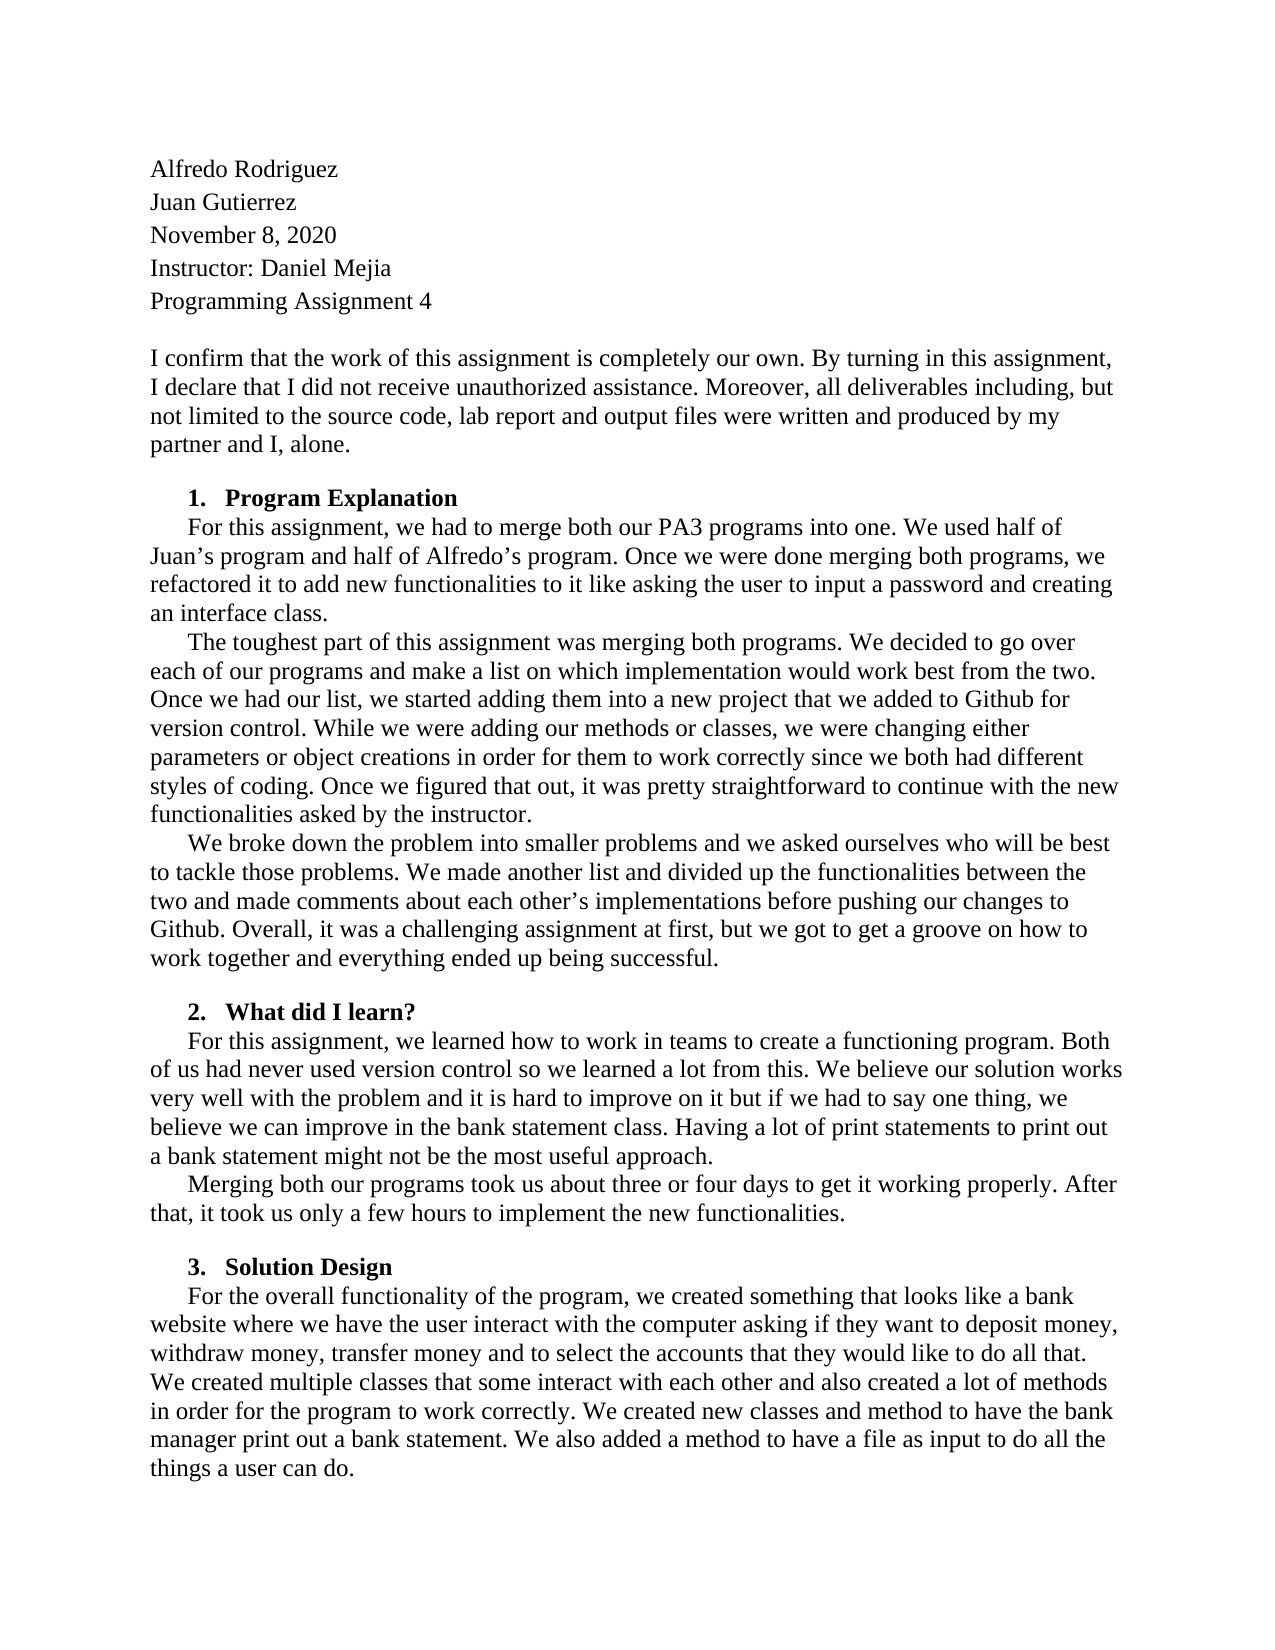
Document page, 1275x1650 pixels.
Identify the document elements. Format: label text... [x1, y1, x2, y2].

text The toughest part of this assignment was merging both programs. We decided to go over each of our programs and make a list on which implementation would work best from the two. Once we had our list, we started adding them into a new project that we added to Github for version control. While we were adding our methods or classes, we were changing either parameters or object creations in order for them to work correctly since we both had different styles of coding. Once we figured that out, it was pretty straightforward to continue with the new functionalities asked by the instructor. [150, 627, 1125, 828]
subtitle Instructor: Daniel Mejia [150, 253, 1125, 282]
subtitle Alfredo Rodriguez [150, 154, 1125, 183]
subtitle Juan Gutierrez [150, 187, 1125, 216]
text For this assignment, we had to merge both our PA3 programs into one. We used half of Juan’s program and half of Alfredo’s program. Once we were done merging both programs, we refactored it to add new functionalities to it like asking the user to input a password and creating an interface class. [150, 512, 1125, 627]
text For the overall functionality of the program, we created something that looks like a bank website where we have the user interact with the computer asking if they want to deposit money, withdraw money, transfer money and to select the accounts that they would like to do all that. We created multiple classes that some interact with each other and also created a lot of methods in order for the program to work correctly. We created new classes and method to have the bank manager print out a bank statement. We also added a method to have a file as input to do all the things a user can do. [150, 1281, 1125, 1482]
text We broke down the problem into smaller problems and we asked ourselves who will be best to tackle those problems. We made another list and divided up the functionalities between the two and made comments about each other’s implementations before pushing our changes to Github. Overall, it was a challenging assignment at first, but we got to get a groove on how to work together and everything ended up being successful. [150, 828, 1125, 972]
text For this assignment, we learned how to work in teams to create a functioning program. Both of us had never used version control so we learned a lot from this. We believe our solution works very well with the problem and it is hard to improve on it but if we had to say one thing, we believe we can improve in the bank statement class. Having a lot of print statements to print out a bank statement might not be the most useful approach. [150, 1026, 1125, 1169]
subtitle Program Explanation [187, 483, 1125, 512]
subtitle Solution Design [187, 1252, 1125, 1281]
text Merging both our programs took us about three or four days to get it working properly. After that, it took us only a few hours to implement the new functionalities. [150, 1169, 1125, 1227]
subtitle What did I learn? [187, 997, 1125, 1026]
subtitle November 8, 2020 [150, 220, 1125, 249]
subtitle Programming Assignment 4 [150, 286, 1125, 314]
text I confirm that the work of this assignment is completely our own. By turning in this assignment, I declare that I did not receive unauthorized assistance. Moreover, all deliverables including, but not limited to the source code, lab report and output files were written and produced by my partner and I, alone. [150, 343, 1125, 458]
